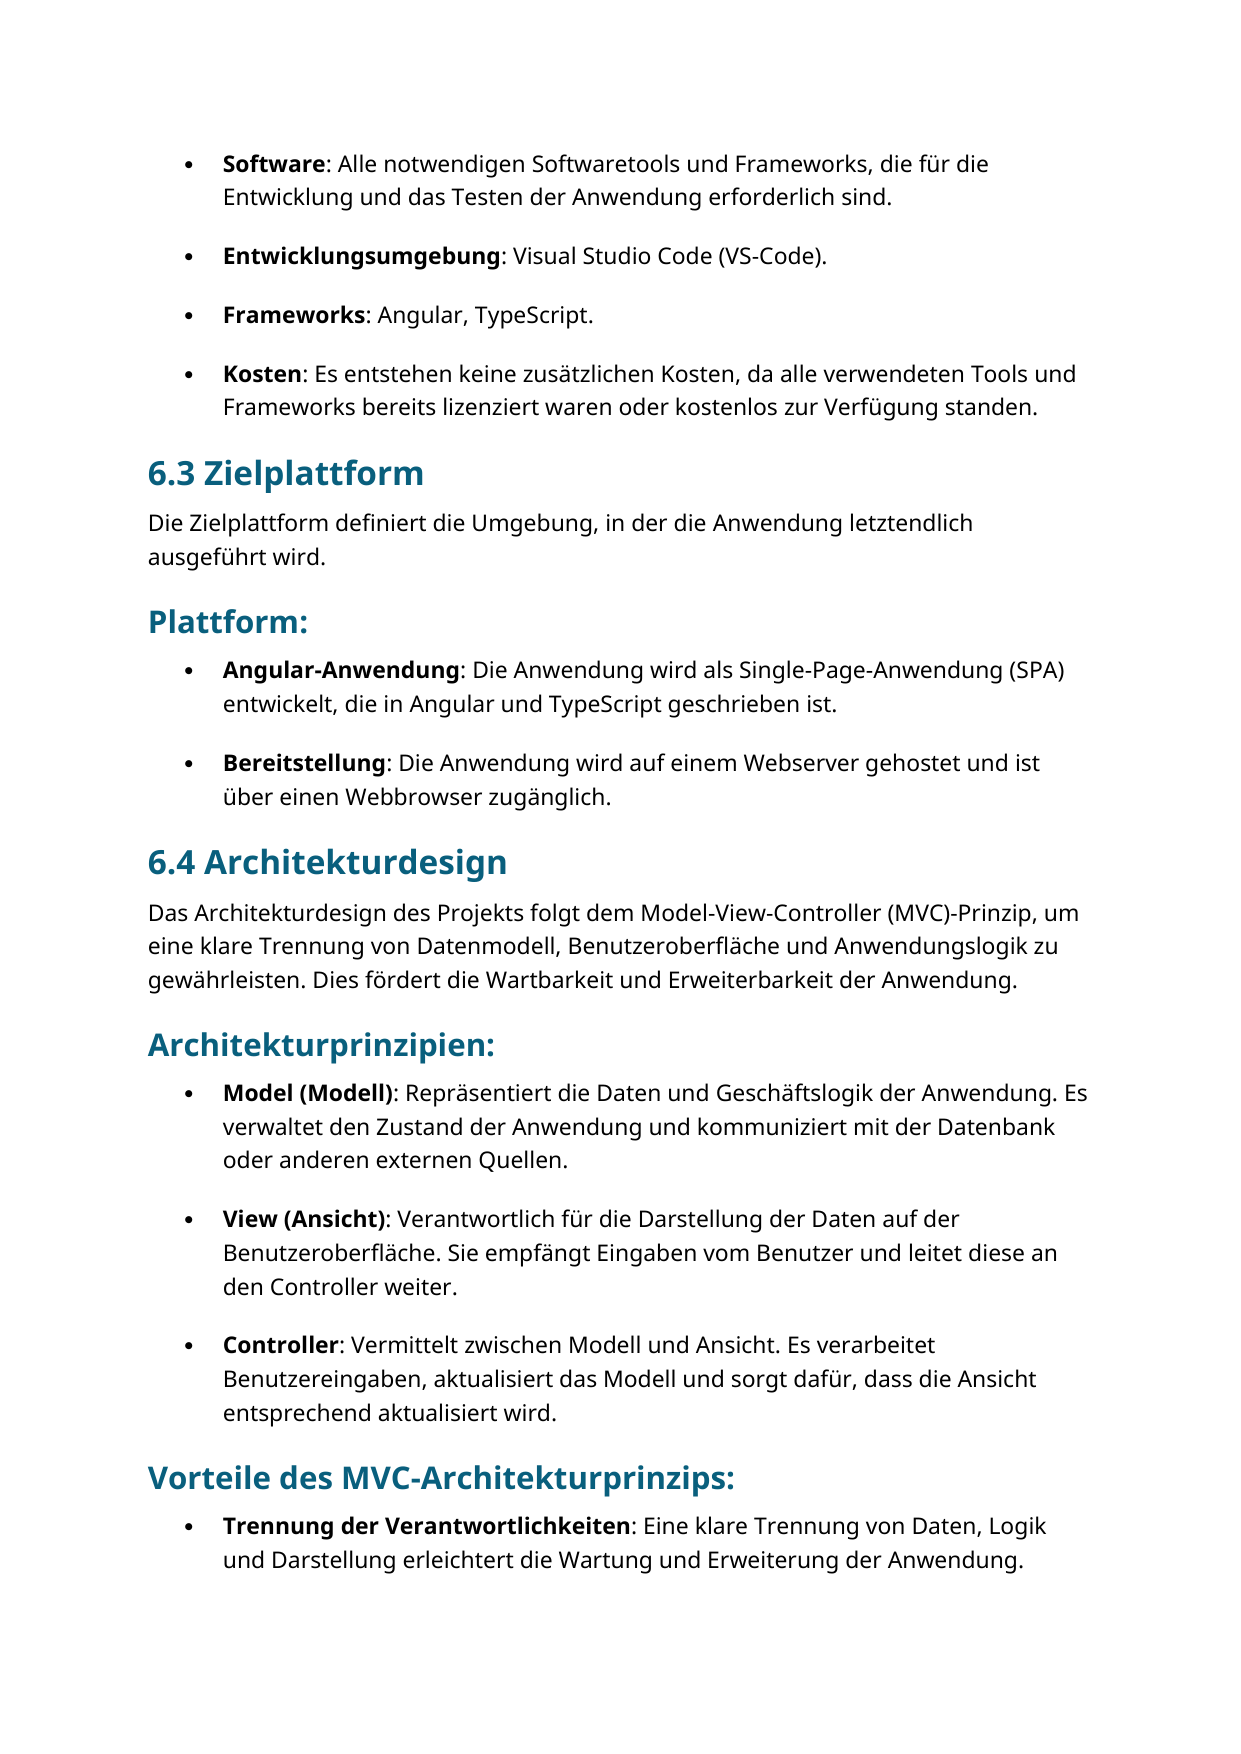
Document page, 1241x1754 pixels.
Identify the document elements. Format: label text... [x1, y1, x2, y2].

text Die Zielplattform definiert die Umgebung, in der die Anwendung letztendlich ausgeführt wird. [148, 507, 1093, 572]
subtitle 6.3 Zielplattform [148, 450, 1093, 496]
list Trennung der Verantwortlichkeiten: Eine klare Trennung von Daten, Logik und Darstellung erleichtert die Wartung und Erweiterung der Anwendung. [185, 1510, 1093, 1575]
subtitle Plattform: [148, 600, 1093, 642]
subtitle Architekturprinzipien: [148, 1023, 1093, 1065]
text Das Architekturdesign des Projekts folgt dem Model-View-Controller (MVC)-Prinzip, um eine klare Trennung von Datenmodell, Benutzeroberfläche und Anwendungslogik zu gewährleisten. Dies fördert die Wartbarkeit und Erweiterbarkeit der Anwendung. [148, 896, 1093, 995]
list Entwicklungsumgebung: Visual Studio Code (VS-Code). [185, 240, 1093, 271]
list Bereitstellung: Die Anwendung wird auf einem Webserver gehostet und ist über einen Webbrowser zugänglich. [185, 747, 1093, 812]
list View (Ansicht): Verantwortlich für die Darstellung der Daten auf der Benutzeroberfläche. Sie empfängt Eingaben vom Benutzer und leitet diese an den Controller weiter. [185, 1203, 1093, 1302]
subtitle 6.4 Architekturdesign [148, 839, 1093, 884]
list Software: Alle notwendigen Softwaretools und Frameworks, die für die Entwicklung und das Testen der Anwendung erforderlich sind. [185, 148, 1093, 213]
list Angular-Anwendung: Die Anwendung wird als Single-Page-Anwendung (SPA) entwickelt, die in Angular und TypeScript geschrieben ist. [185, 654, 1093, 719]
subtitle Vorteile des MVC-Architekturprinzips: [148, 1456, 1093, 1498]
list Controller: Vermittelt zwischen Modell und Ansicht. Es verarbeitet Benutzereingaben, aktualisiert das Modell und sorgt dafür, dass die Ansicht entsprechend aktualisiert wird. [185, 1329, 1093, 1428]
list Model (Modell): Repräsentiert die Daten und Geschäftslogik der Anwendung. Es verwaltet den Zustand der Anwendung und kommuniziert mit der Datenbank oder anderen externen Quellen. [185, 1077, 1093, 1176]
list Kosten: Es entstehen keine zusätzlichen Kosten, da alle verwendeten Tools und Frameworks bereits lizenziert waren oder kostenlos zur Verfügung standen. [185, 358, 1093, 423]
list Frameworks: Angular, TypeScript. [185, 299, 1093, 330]
